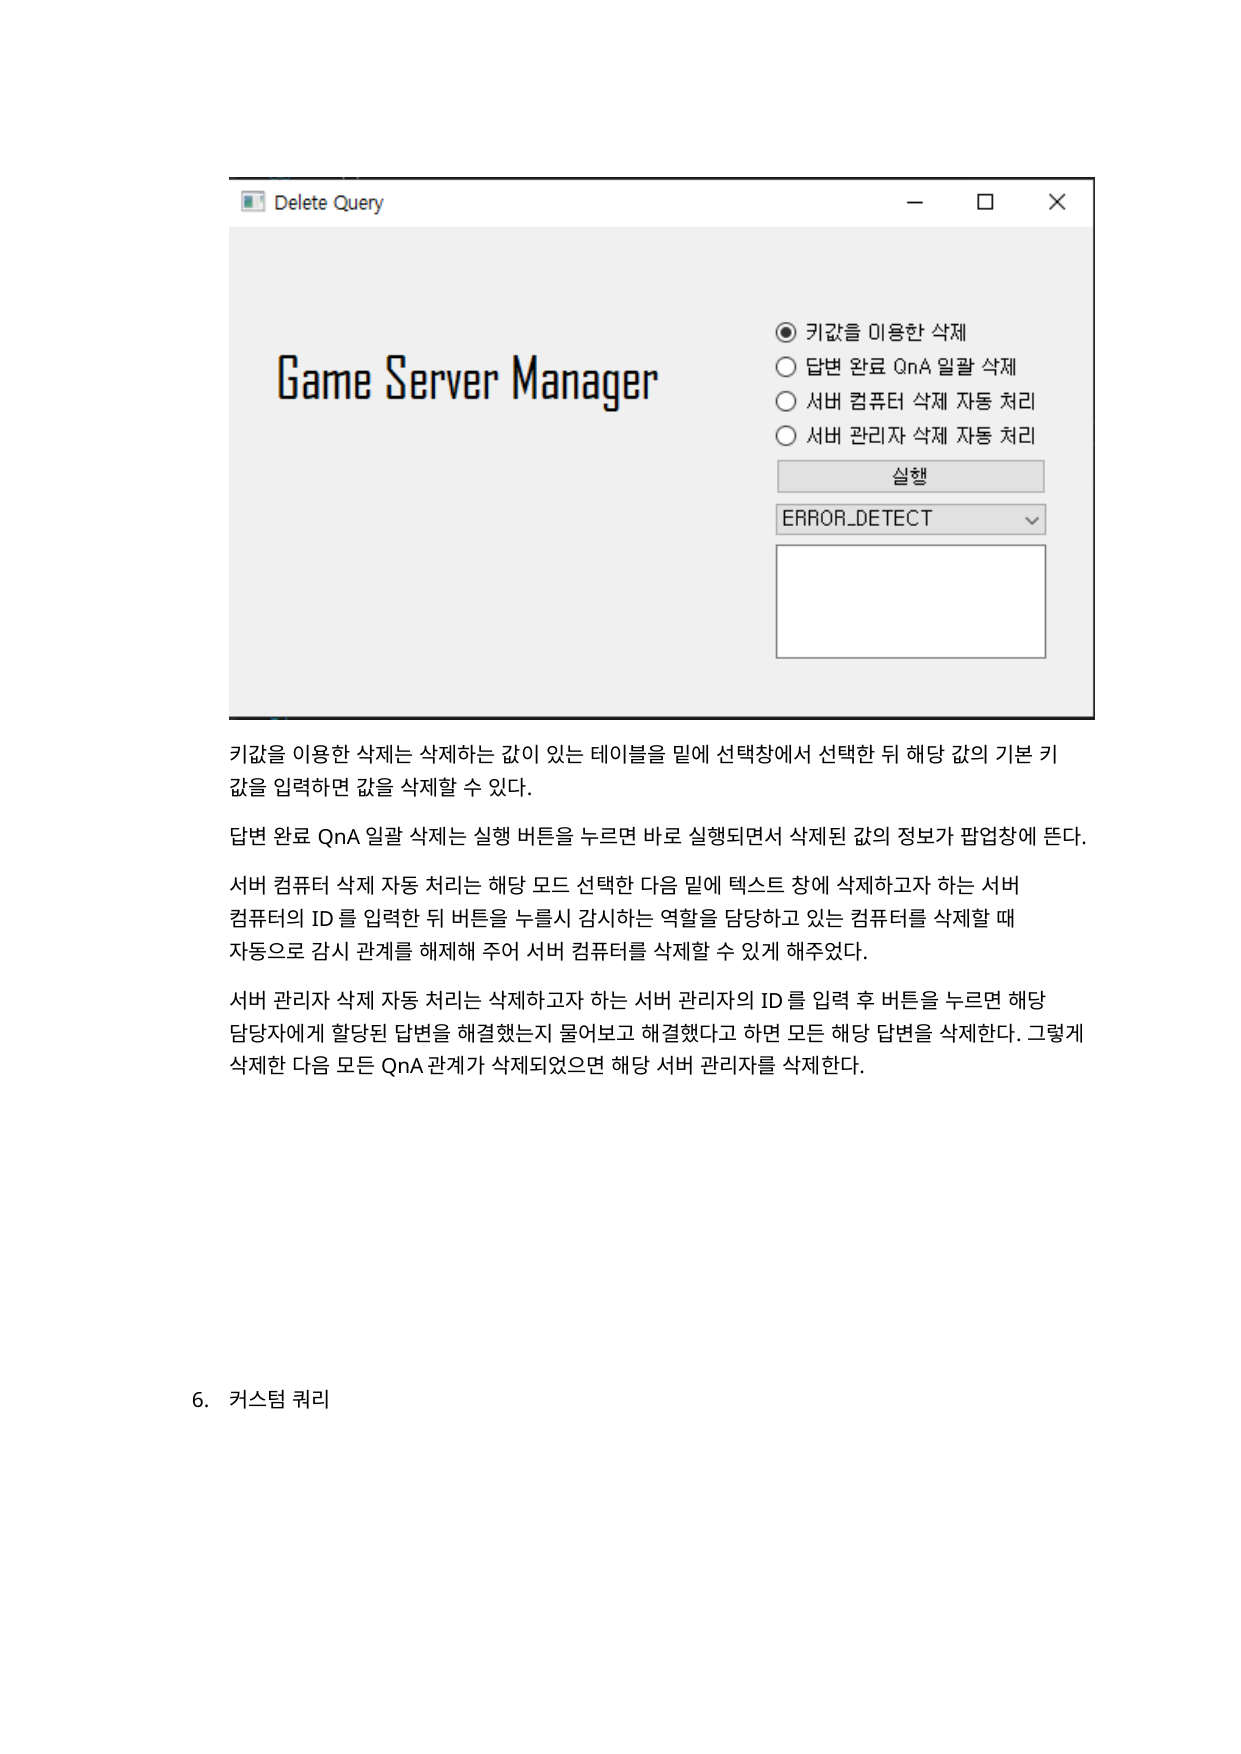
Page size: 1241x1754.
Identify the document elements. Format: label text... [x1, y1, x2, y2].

list 키값을 이용한 삭제는 삭제하는 값이 있는 테이블을 밑에 선택창에서 선택한 뒤 해당 값의 기본 키 값을 입력하면 값을 삭제할 수 있다. [229, 738, 1090, 801]
list 서버 컴퓨터 삭제 자동 처리는 해당 모드 선택한 다음 밑에 텍스트 창에 삭제하고자 하는 서버 컴퓨터의 ID를 입력한 뒤 버튼을 누를시 감시하는 역할을 담당하고 있는 컴퓨터를 삭제할 때 자동으로 감시 관계를 해제해 주어 서버 컴퓨터를 삭제할 수 있게 해주었다. [229, 869, 1090, 965]
list 서버 관리자 삭제 자동 처리는 삭제하고자 하는 서버 관리자의 ID를 입력 후 버튼을 누르면 해당 담당자에게 할당된 답변을 해결했는지 물어보고 해결했다고 하면 모든 해당 답변을 삭제한다. 그렇게 삭제한 다음 모든 QnA관계가 삭제되었으면 해당 서버 관리자를 삭제한다. [229, 984, 1090, 1080]
list 커스텀 쿼리 [192, 1383, 1090, 1413]
picture [229, 177, 1095, 720]
list 답변 완료 QnA 일괄 삭제는 실행 버튼을 누르면 바로 실행되면서 삭제된 값의 정보가 팝업창에 뜬다. [229, 820, 1090, 851]
